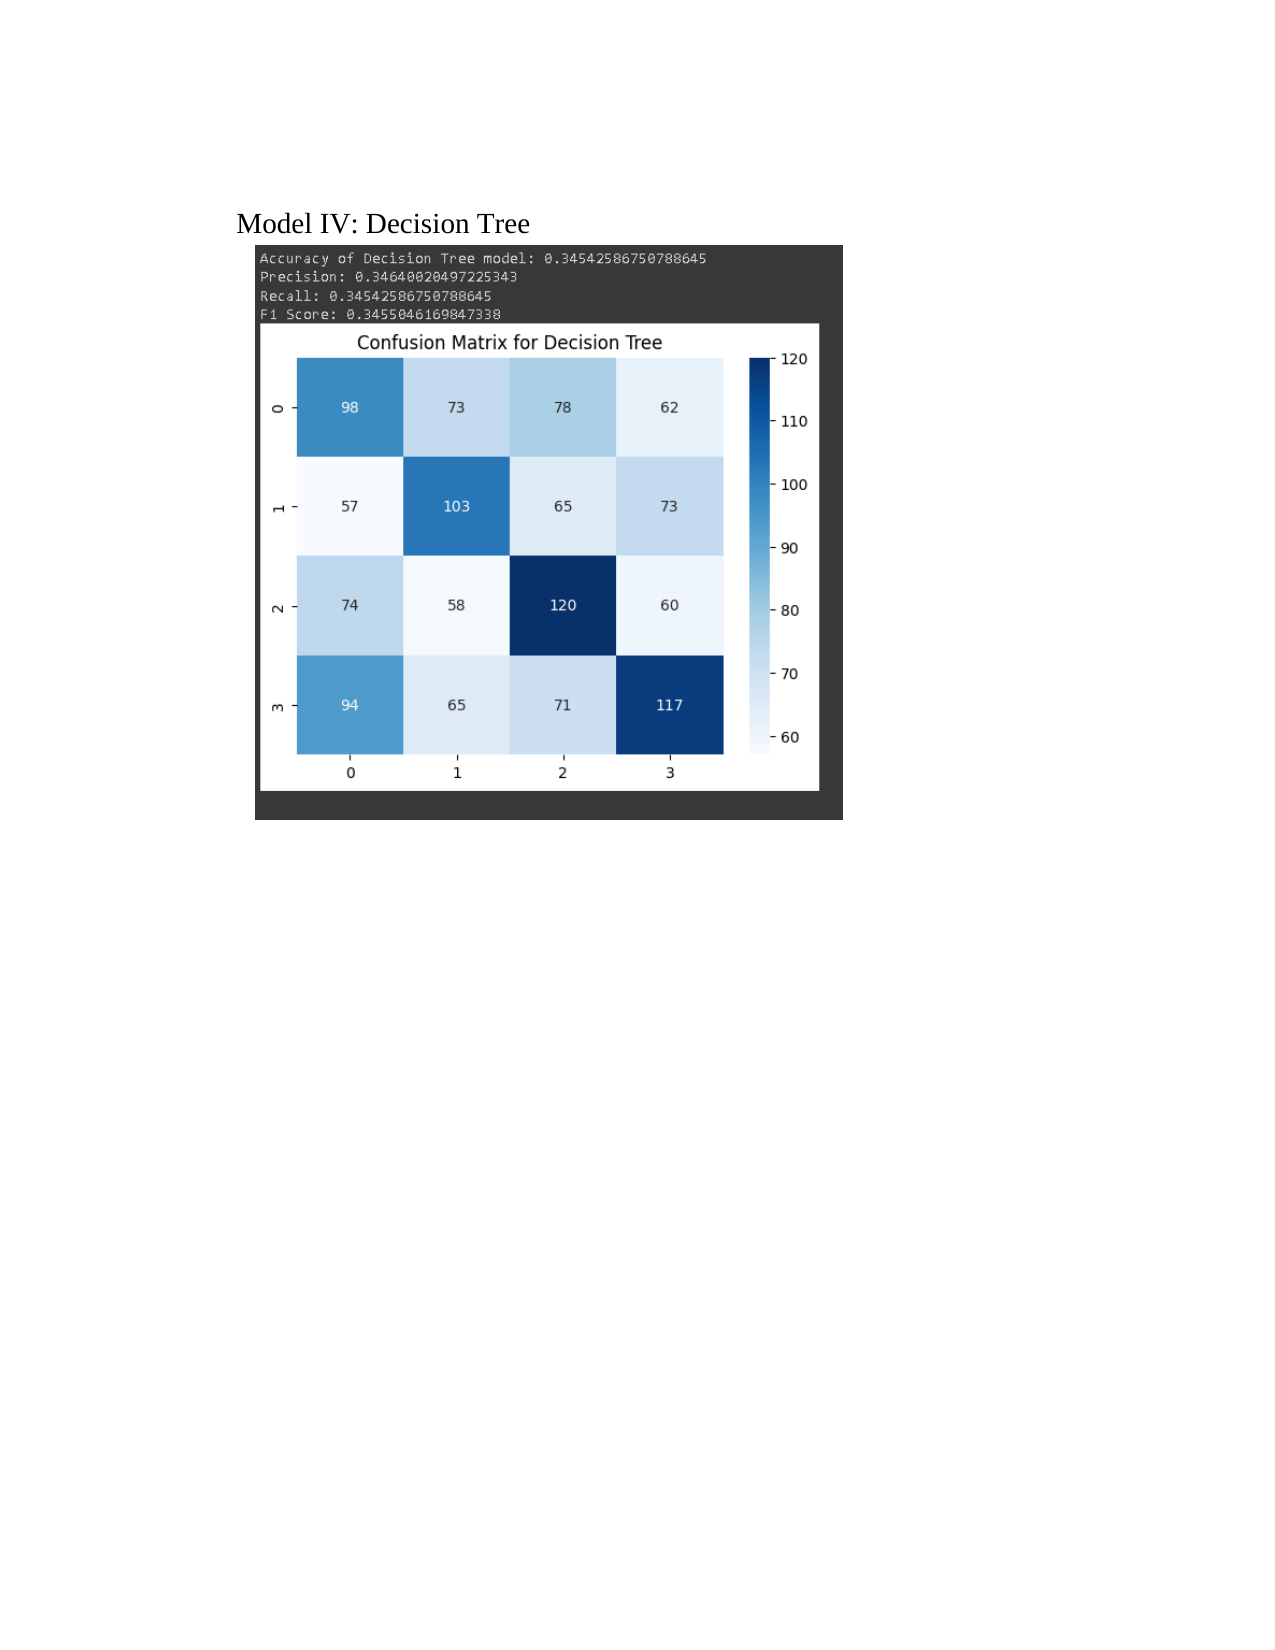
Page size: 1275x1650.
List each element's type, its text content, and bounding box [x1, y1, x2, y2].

text Model IV: Decision Tree [236, 207, 1098, 819]
